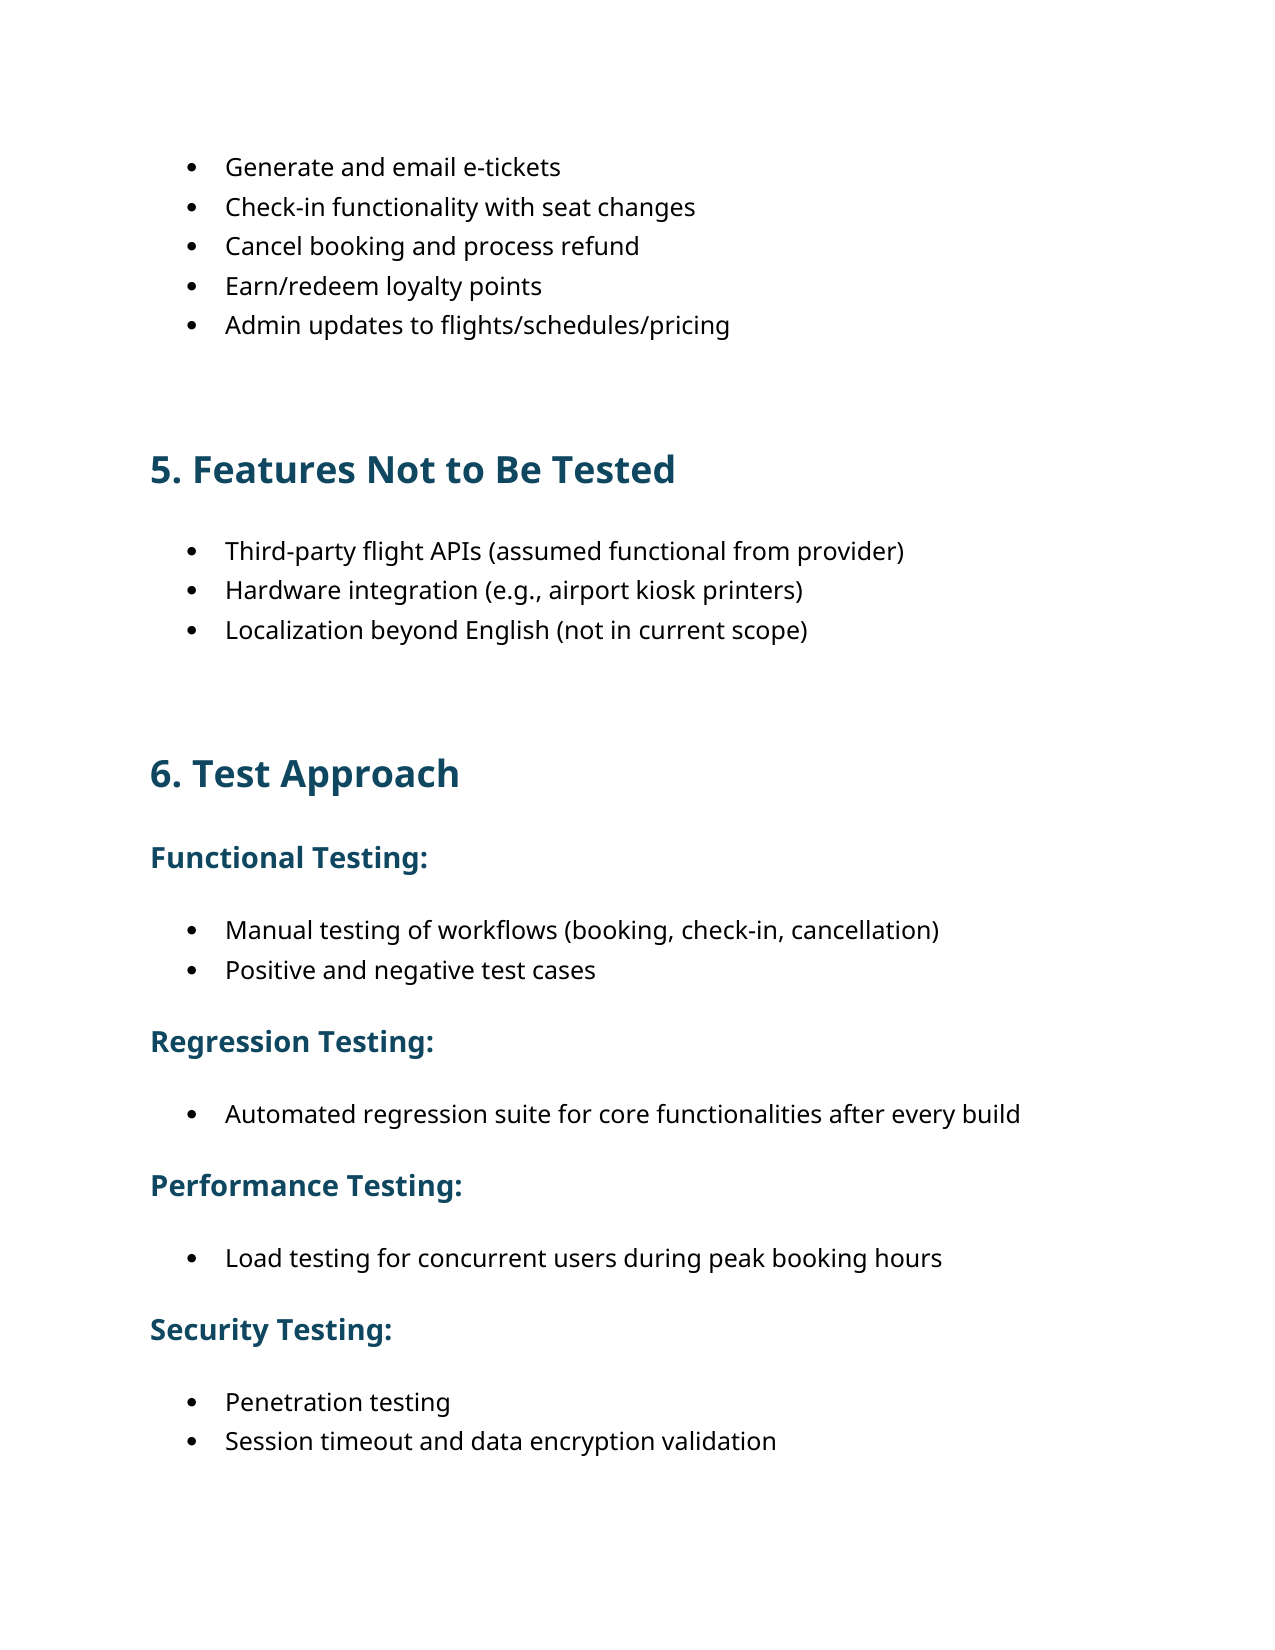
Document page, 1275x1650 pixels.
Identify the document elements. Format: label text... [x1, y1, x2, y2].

list Check-in functionality with seat changes [187, 189, 1125, 223]
list Admin updates to flights/schedules/pricing [187, 308, 1125, 342]
list Cancel booking and process refund [187, 229, 1125, 263]
list Positive and negative test cases [187, 952, 1125, 986]
list Session timeout and data encryption validation [187, 1424, 1125, 1458]
list Third-party flight APIs (assumed functional from provider) [187, 533, 1125, 567]
subtitle 5. Features Not to Be Tested [150, 443, 1125, 494]
subtitle Functional Testing: [150, 838, 1125, 877]
subtitle Regression Testing: [150, 1021, 1125, 1061]
list Load testing for concurrent users during peak booking hours [187, 1240, 1125, 1274]
subtitle Performance Testing: [150, 1165, 1125, 1205]
subtitle 6. Test Approach [150, 747, 1125, 798]
list Localization beyond English (not in current scope) [187, 612, 1125, 646]
list Hardware integration (e.g., airport kiosk printers) [187, 573, 1125, 607]
list Automated regression suite for core functionalities after every build [187, 1096, 1125, 1130]
list Manual testing of workflows (booking, check-in, cancellation) [187, 913, 1125, 947]
list Penetration testing [187, 1384, 1125, 1418]
list Generate and email e-tickets [187, 150, 1125, 184]
subtitle Security Testing: [150, 1309, 1125, 1349]
list Earn/redeem loyalty points [187, 268, 1125, 302]
